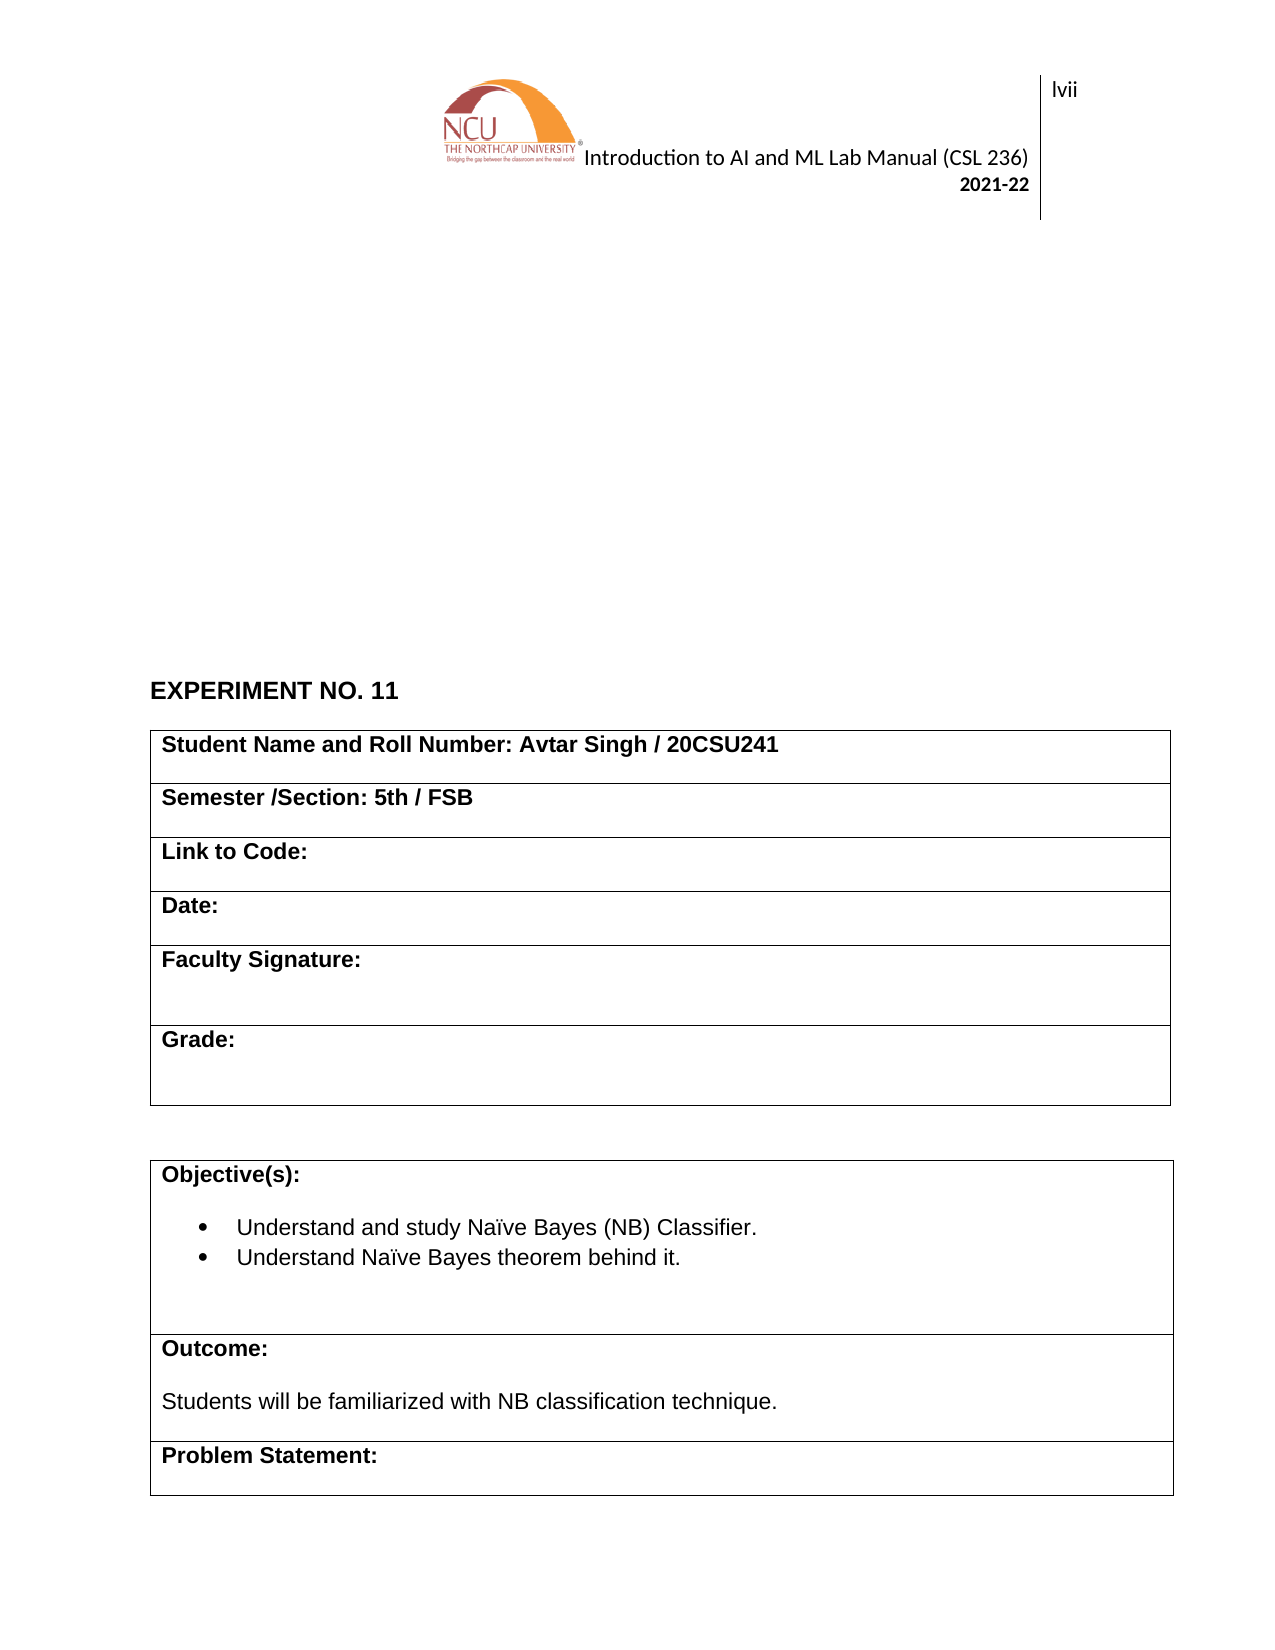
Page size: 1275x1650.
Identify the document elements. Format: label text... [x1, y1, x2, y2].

text EXPERIMENT NO. 11 [150, 676, 1125, 704]
table_cell Semester /Section: 5th / FSB [151, 784, 1170, 837]
table_cell Outcome: Students will be familiarized with NB classification technique. [151, 1335, 1173, 1441]
table_cell Grade: [151, 1026, 1170, 1105]
table_header Objective(s): Understand and study Naïve Bayes (NB) Classifier. Understand Naïve Bayes theorem behind it. [151, 1161, 1173, 1334]
picture [440, 75, 584, 166]
table_cell Faculty Signature: [151, 946, 1170, 1025]
table_cell Date: [151, 892, 1170, 944]
table_cell Problem Statement: To solve classification problems using Naïve Bayes. [151, 1442, 1173, 1494]
table_cell Link to Code: [151, 838, 1170, 891]
table_header Student Name and Roll Number: Avtar Singh / 20CSU241 [151, 731, 1170, 783]
